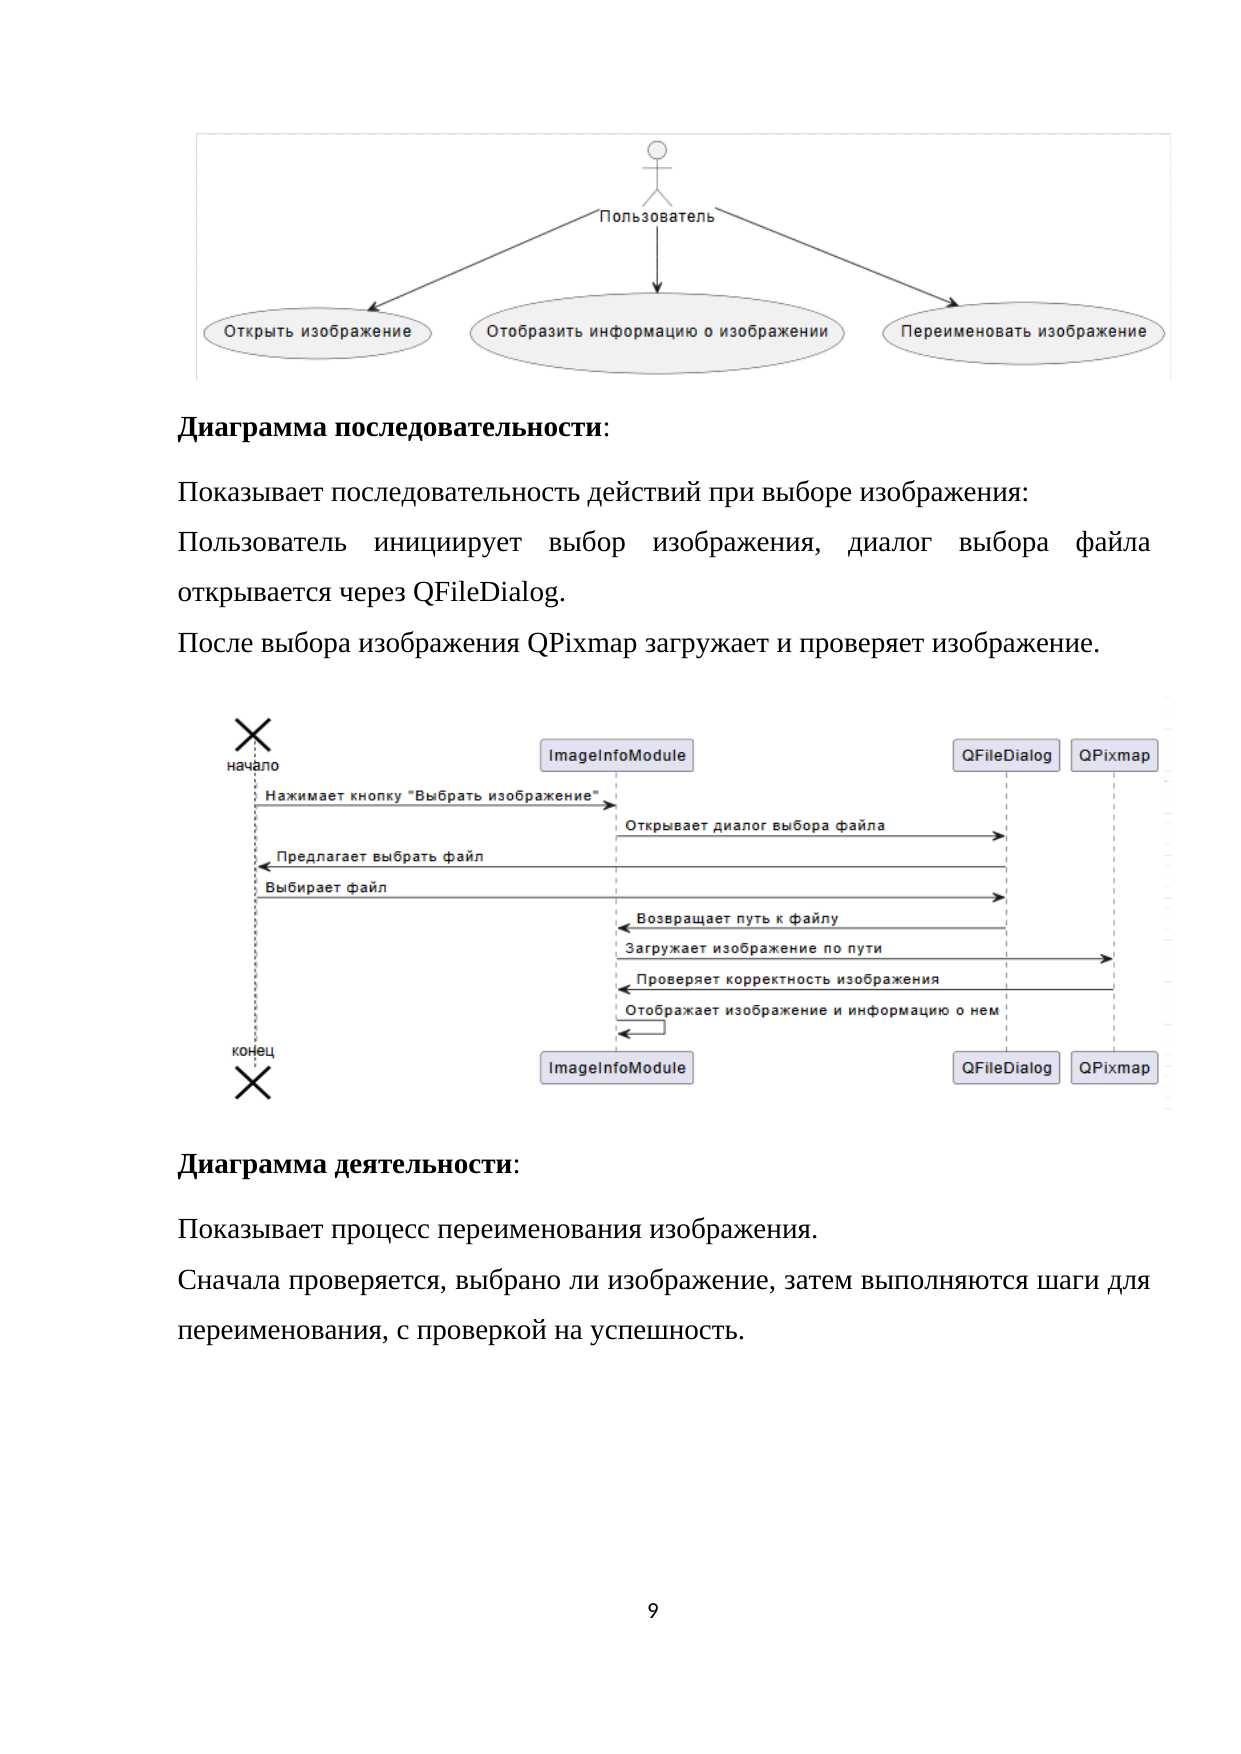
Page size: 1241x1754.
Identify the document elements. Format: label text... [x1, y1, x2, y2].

text После выбора изображения QPixmap загружает и проверяет изображение. [177, 625, 1152, 658]
text Показывает последовательность действий при выборе изображения: [177, 474, 1152, 507]
text Показывает процесс переименования изображения. [177, 1212, 1152, 1245]
text Диаграмма последовательности: [177, 409, 1152, 442]
text Сначала проверяется, выбрано ли изображение, затем выполняются шаги для переименования, с проверкой на успешность. [177, 1262, 1152, 1346]
text Диаграмма деятельности: [177, 1147, 1152, 1180]
text Пользователь инициирует выбор изображения, диалог выбора файла открывается через QFileDialog. [177, 524, 1152, 608]
